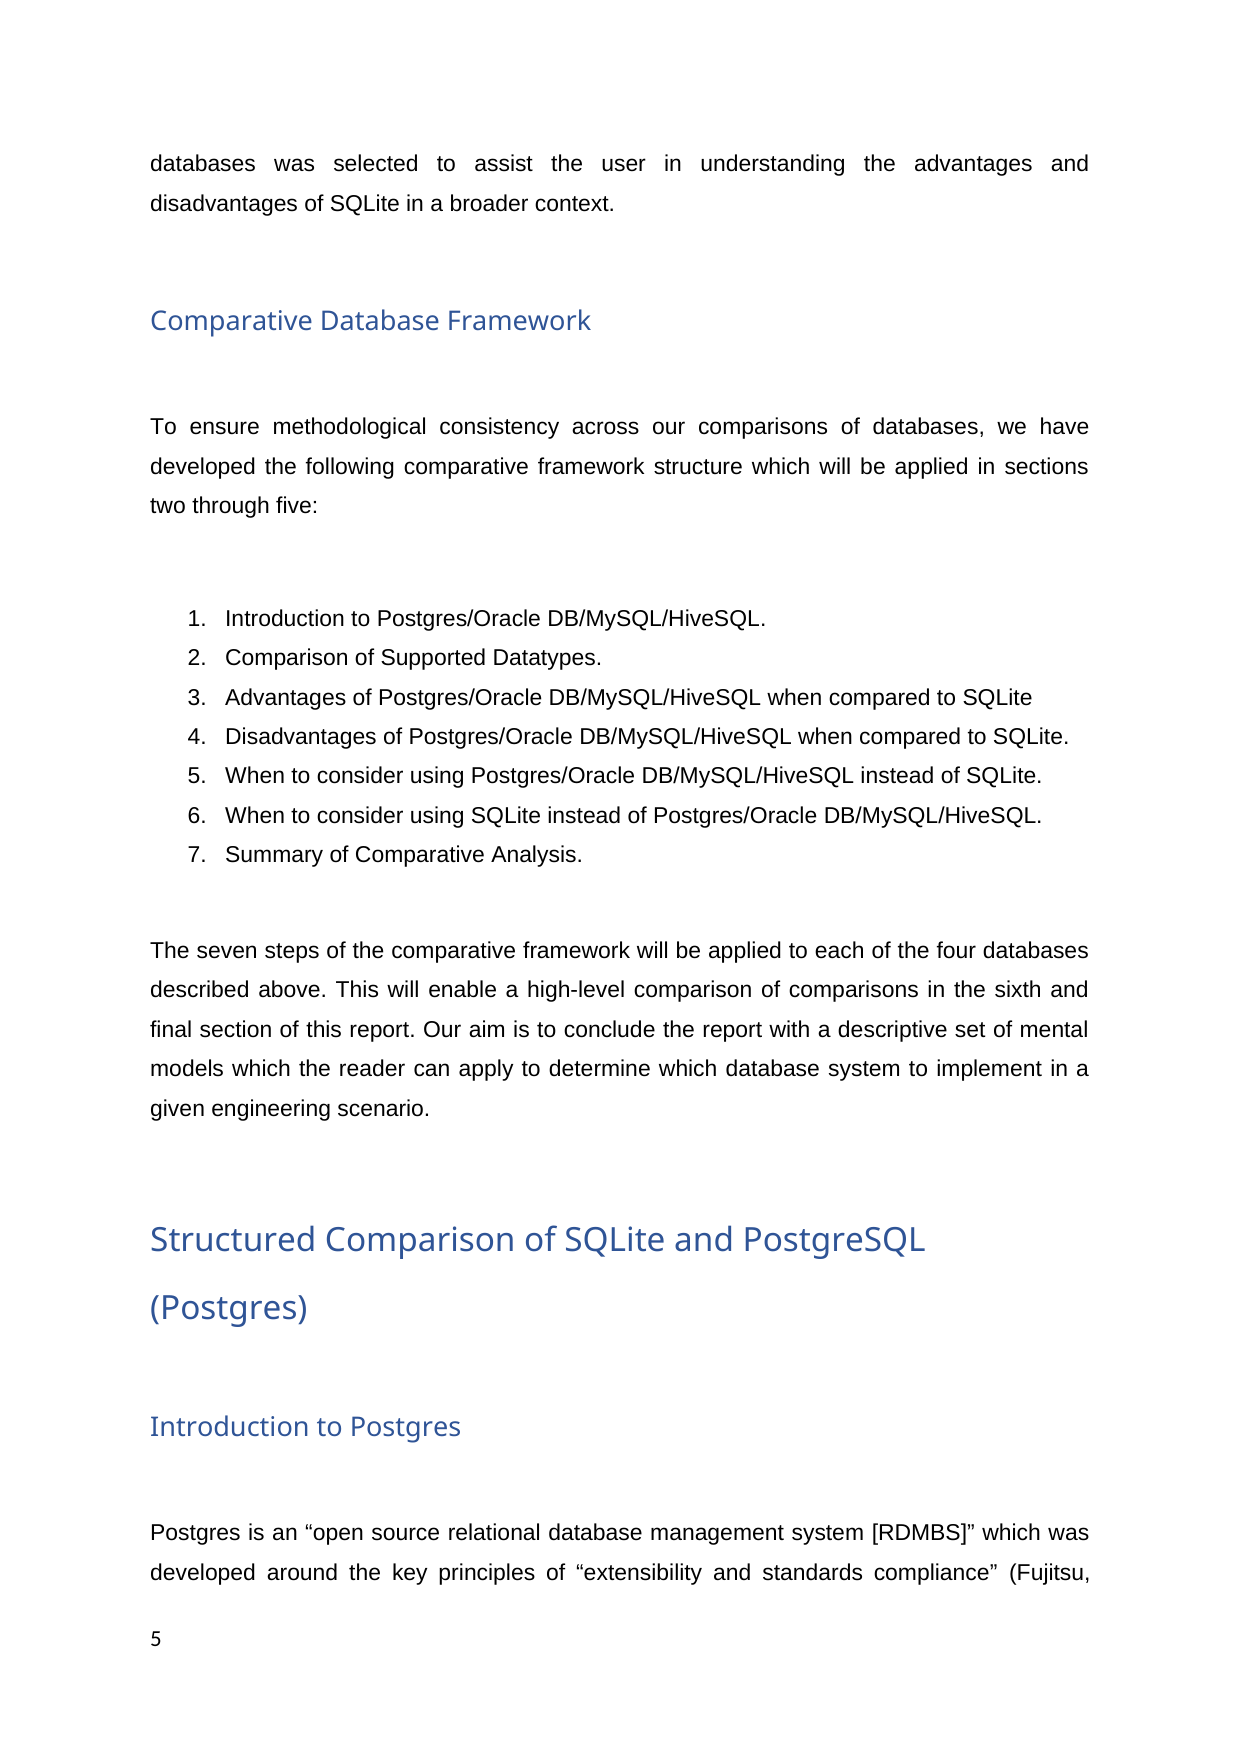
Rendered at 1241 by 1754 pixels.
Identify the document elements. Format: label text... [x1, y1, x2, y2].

list Advantages of Postgres/Oracle DB/MySQL/HiveSQL when compared to SQLite [187, 683, 1090, 710]
list When to consider using Postgres/Oracle DB/MySQL/HiveSQL instead of SQLite. [187, 762, 1090, 789]
list Summary of Comparative Analysis. [187, 841, 1090, 868]
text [150, 1519, 1090, 1585]
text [150, 150, 1090, 216]
subtitle Introduction to Postgres [150, 1408, 1090, 1445]
text The seven steps of the comparative framework will be applied to each of the four databases described above. This will enable a high-level comparison of comparisons in the sixth and final section of this report. Our aim is to conclude the report with a descriptive set of mental models which the reader can apply to determine which database system to implement in a given engineering scenario. [150, 937, 1090, 1121]
list Introduction to Postgres/Oracle DB/MySQL/HiveSQL. [187, 604, 1090, 631]
list When to consider using SQLite instead of Postgres/Oracle DB/MySQL/HiveSQL. [187, 802, 1090, 828]
text To ensure methodological consistency across our comparisons of databases, we have developed the following comparative framework structure which will be applied in sections two through five: [150, 413, 1090, 518]
subtitle Structured Comparison of SQLite and PostgreSQL (Postgres) [150, 1216, 1090, 1329]
subtitle Comparative Database Framework [150, 302, 1090, 339]
list Disadvantages of Postgres/Oracle DB/MySQL/HiveSQL when compared to SQLite. [187, 723, 1090, 749]
list Comparison of Supported Datatypes. [187, 644, 1090, 670]
